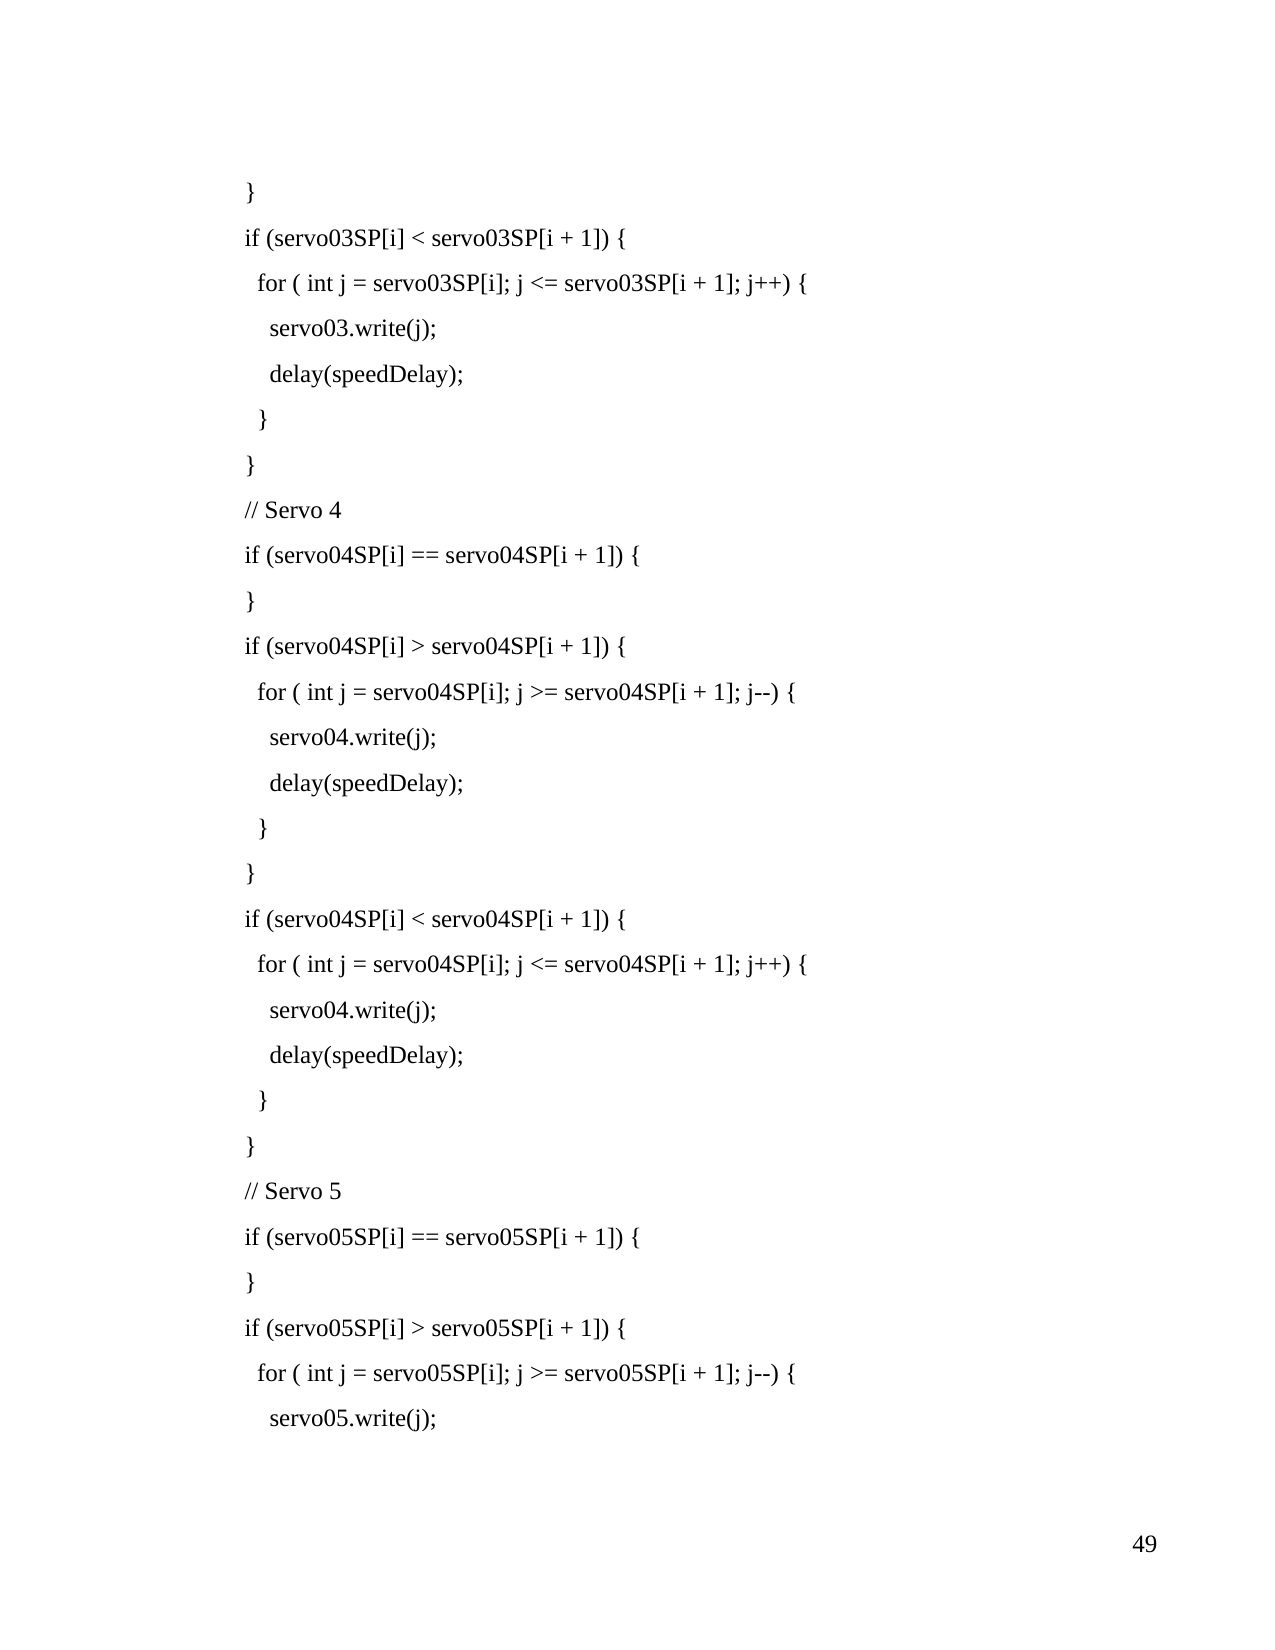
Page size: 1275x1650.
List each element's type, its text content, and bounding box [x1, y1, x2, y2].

text delay(speedDelay); [207, 768, 1157, 796]
text } [207, 813, 1157, 842]
text } [207, 177, 1157, 206]
text servo03.write(j); [207, 313, 1157, 342]
text for ( int j = servo03SP[i]; j <= servo03SP[i + 1]; j++) { [207, 268, 1157, 297]
text if (servo03SP[i] < servo03SP[i + 1]) { [207, 223, 1157, 251]
text } [207, 404, 1157, 433]
text for ( int j = servo05SP[i]; j >= servo05SP[i + 1]; j--) { [207, 1358, 1157, 1387]
text } [207, 1131, 1157, 1160]
text servo04.write(j); [207, 995, 1157, 1023]
text for ( int j = servo04SP[i]; j >= servo04SP[i + 1]; j--) { [207, 677, 1157, 706]
text // Servo 5 [207, 1176, 1157, 1205]
text delay(speedDelay); [207, 1040, 1157, 1069]
text } [207, 586, 1157, 615]
text } [207, 858, 1157, 887]
text } [207, 1267, 1157, 1296]
text servo04.write(j); [207, 722, 1157, 751]
text for ( int j = servo04SP[i]; j <= servo04SP[i + 1]; j++) { [207, 949, 1157, 978]
text if (servo04SP[i] > servo04SP[i + 1]) { [207, 631, 1157, 660]
text if (servo04SP[i] < servo04SP[i + 1]) { [207, 904, 1157, 933]
text if (servo04SP[i] == servo04SP[i + 1]) { [207, 541, 1157, 569]
text } [207, 450, 1157, 478]
text delay(speedDelay); [207, 359, 1157, 388]
text if (servo05SP[i] == servo05SP[i + 1]) { [207, 1222, 1157, 1251]
text if (servo05SP[i] > servo05SP[i + 1]) { [207, 1313, 1157, 1341]
text servo05.write(j); [207, 1403, 1157, 1432]
text // Servo 4 [207, 495, 1157, 524]
text } [207, 1086, 1157, 1114]
